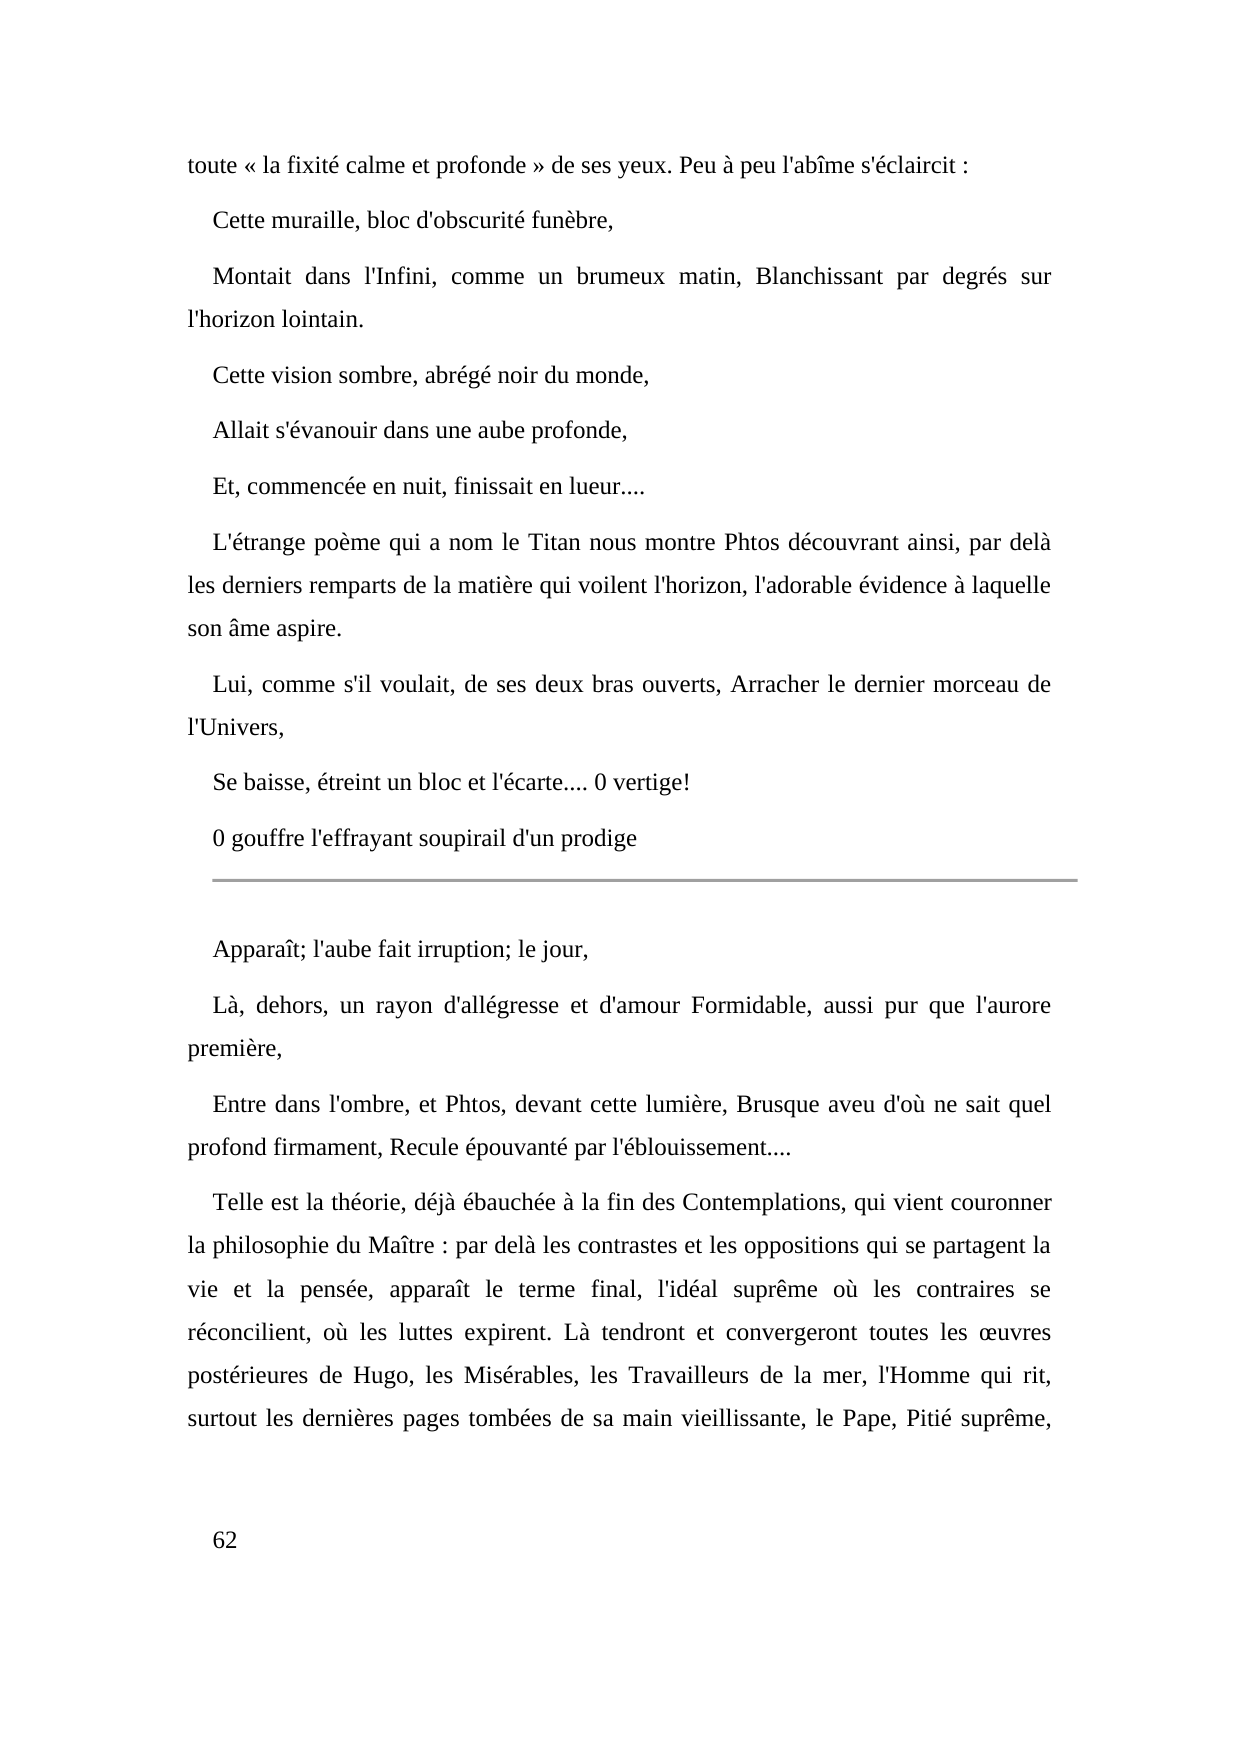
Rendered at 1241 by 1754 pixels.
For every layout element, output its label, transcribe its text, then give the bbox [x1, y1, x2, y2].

text L'étrange poème qui a nom le Titan nous montre Phtos découvrant ainsi, par delà les derniers remparts de la matière qui voilent l'horizon, l'adorable évidence à laquelle son âme aspire. [187, 527, 1053, 642]
text Et, commencée en nuit, finissait en lueur.... [187, 471, 1053, 500]
text Lui, comme s'il voulait, de ses deux bras ouverts, Arracher le dernier morceau de l'Univers, [187, 669, 1053, 741]
text Apparaît; l'aube fait irruption; le jour, [187, 934, 1053, 963]
text Se baisse, étreint un bloc et l'écarte.... 0 vertige! [187, 767, 1053, 796]
text Montait dans l'Infini, comme un brumeux matin, Blanchissant par degrés sur l'horizon lointain. [187, 261, 1053, 333]
text Cette vision sombre, abrégé noir du monde, [187, 360, 1053, 389]
text Cette muraille, bloc d'obscurité funèbre, [187, 206, 1053, 234]
text Là, dehors, un rayon d'allégresse et d'amour Formidable, aussi pur que l'aurore première, [187, 990, 1053, 1062]
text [187, 150, 1053, 179]
text Allait s'évanouir dans une aube profonde, [187, 416, 1053, 444]
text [187, 1187, 1053, 1432]
text Entre dans l'ombre, et Phtos, devant cette lumière, Brusque aveu d'où ne sait quel profond firmament, Recule épouvanté par l'éblouissement.... [187, 1089, 1053, 1161]
text 0 gouffre l'effrayant soupirail d'un prodige [187, 823, 1053, 852]
